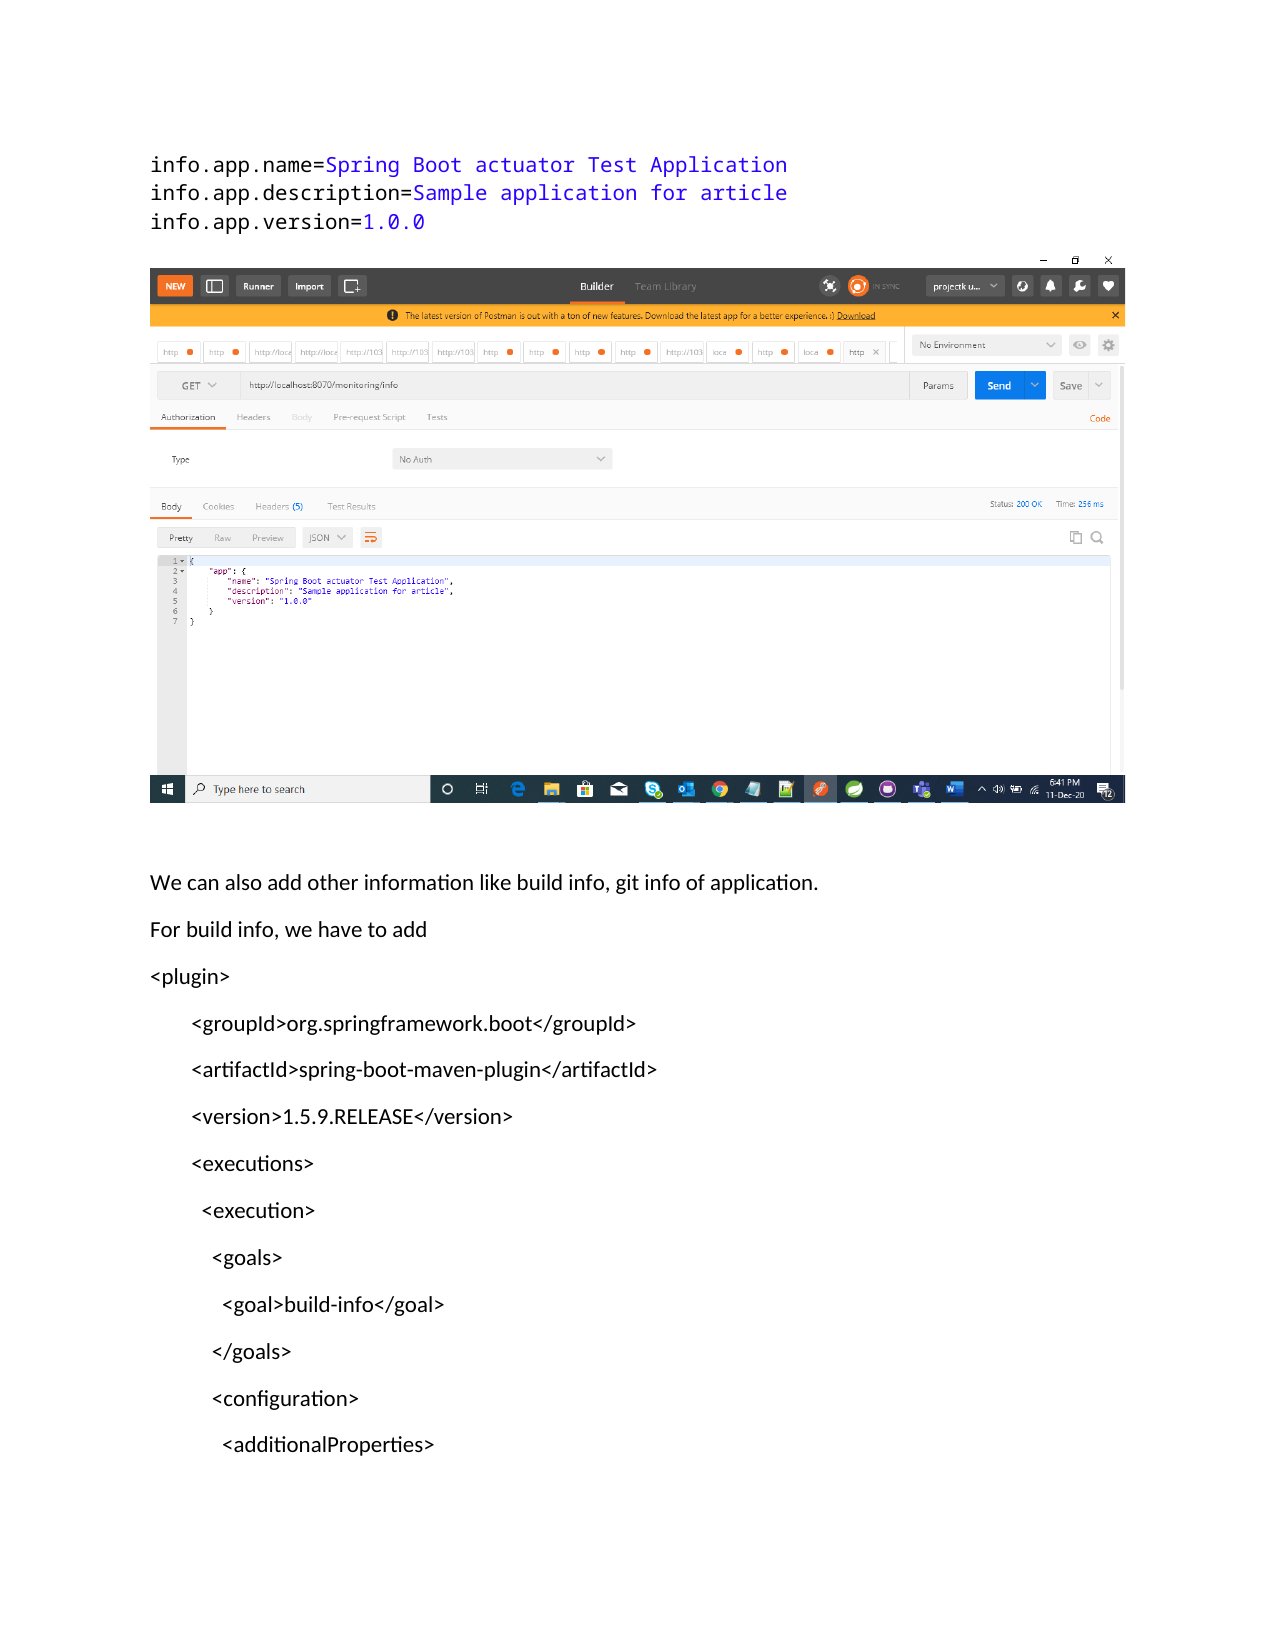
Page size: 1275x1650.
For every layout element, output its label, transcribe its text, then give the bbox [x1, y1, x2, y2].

text <additionalProperties> [150, 1431, 1125, 1458]
text info.app.version=1.0.0 [150, 207, 1125, 235]
text For build info, we have to add [150, 915, 1125, 943]
text </goals> [150, 1337, 1125, 1365]
text <execution> [150, 1196, 1125, 1224]
text <configuration> [150, 1384, 1125, 1412]
text <goal>build-info</goal> [150, 1290, 1125, 1318]
text <executions> [150, 1149, 1125, 1177]
text <version>1.5.9.RELEASE</version> [150, 1102, 1125, 1130]
text info.app.description=Sample application for article [150, 178, 1125, 207]
text info.app.name=Spring Boot actuator Test Application [150, 150, 1125, 178]
text <goals> [150, 1243, 1125, 1271]
picture [150, 254, 1125, 803]
text <plugin> [150, 962, 1125, 990]
text <groupId>org.springframework.boot</groupId> [150, 1009, 1125, 1037]
text <artifactId>spring-boot-maven-plugin</artifactId> [150, 1056, 1125, 1083]
text We can also add other information like build info, git info of application. [150, 868, 1125, 896]
